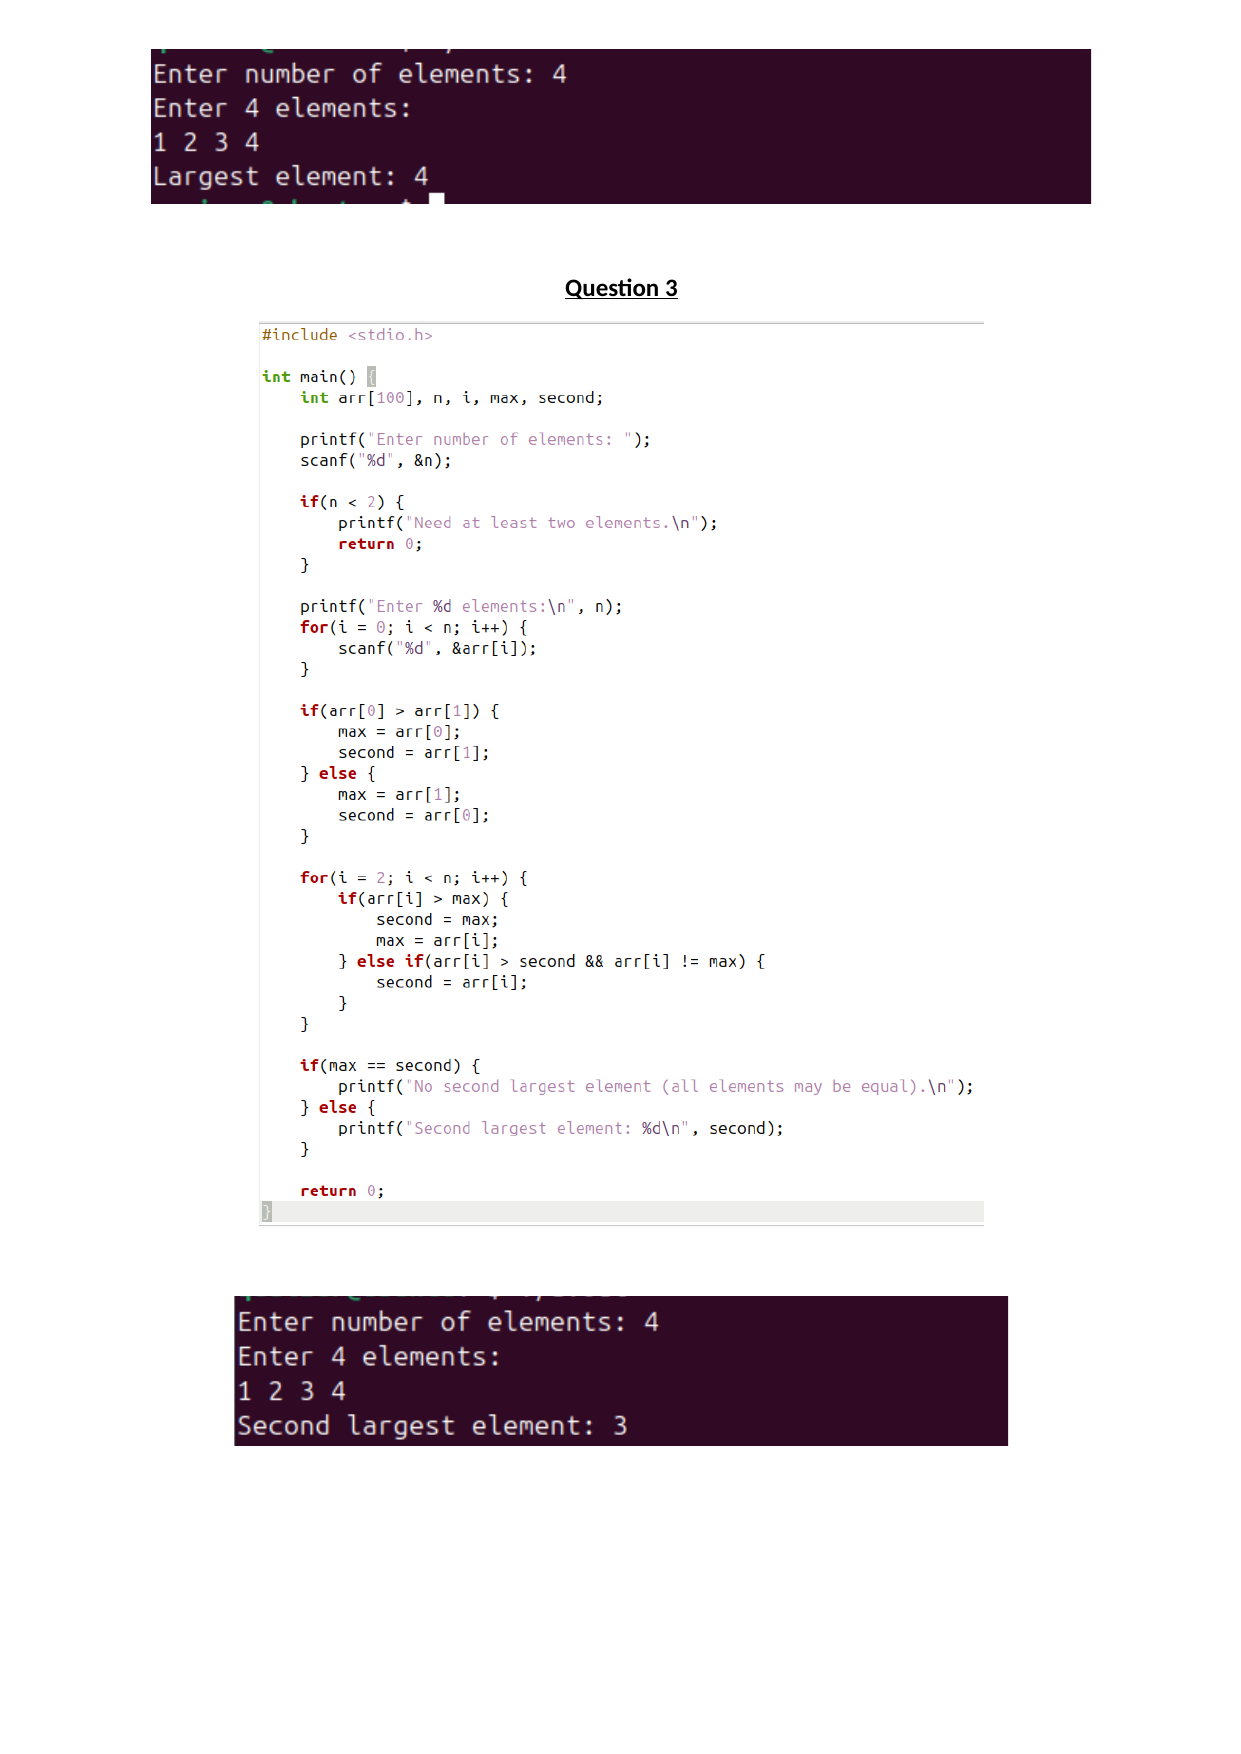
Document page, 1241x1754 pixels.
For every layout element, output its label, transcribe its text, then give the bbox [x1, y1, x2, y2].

picture [234, 1296, 1009, 1446]
picture [258, 321, 984, 1228]
picture [151, 49, 1092, 204]
text Question 3 [2, 272, 1240, 302]
